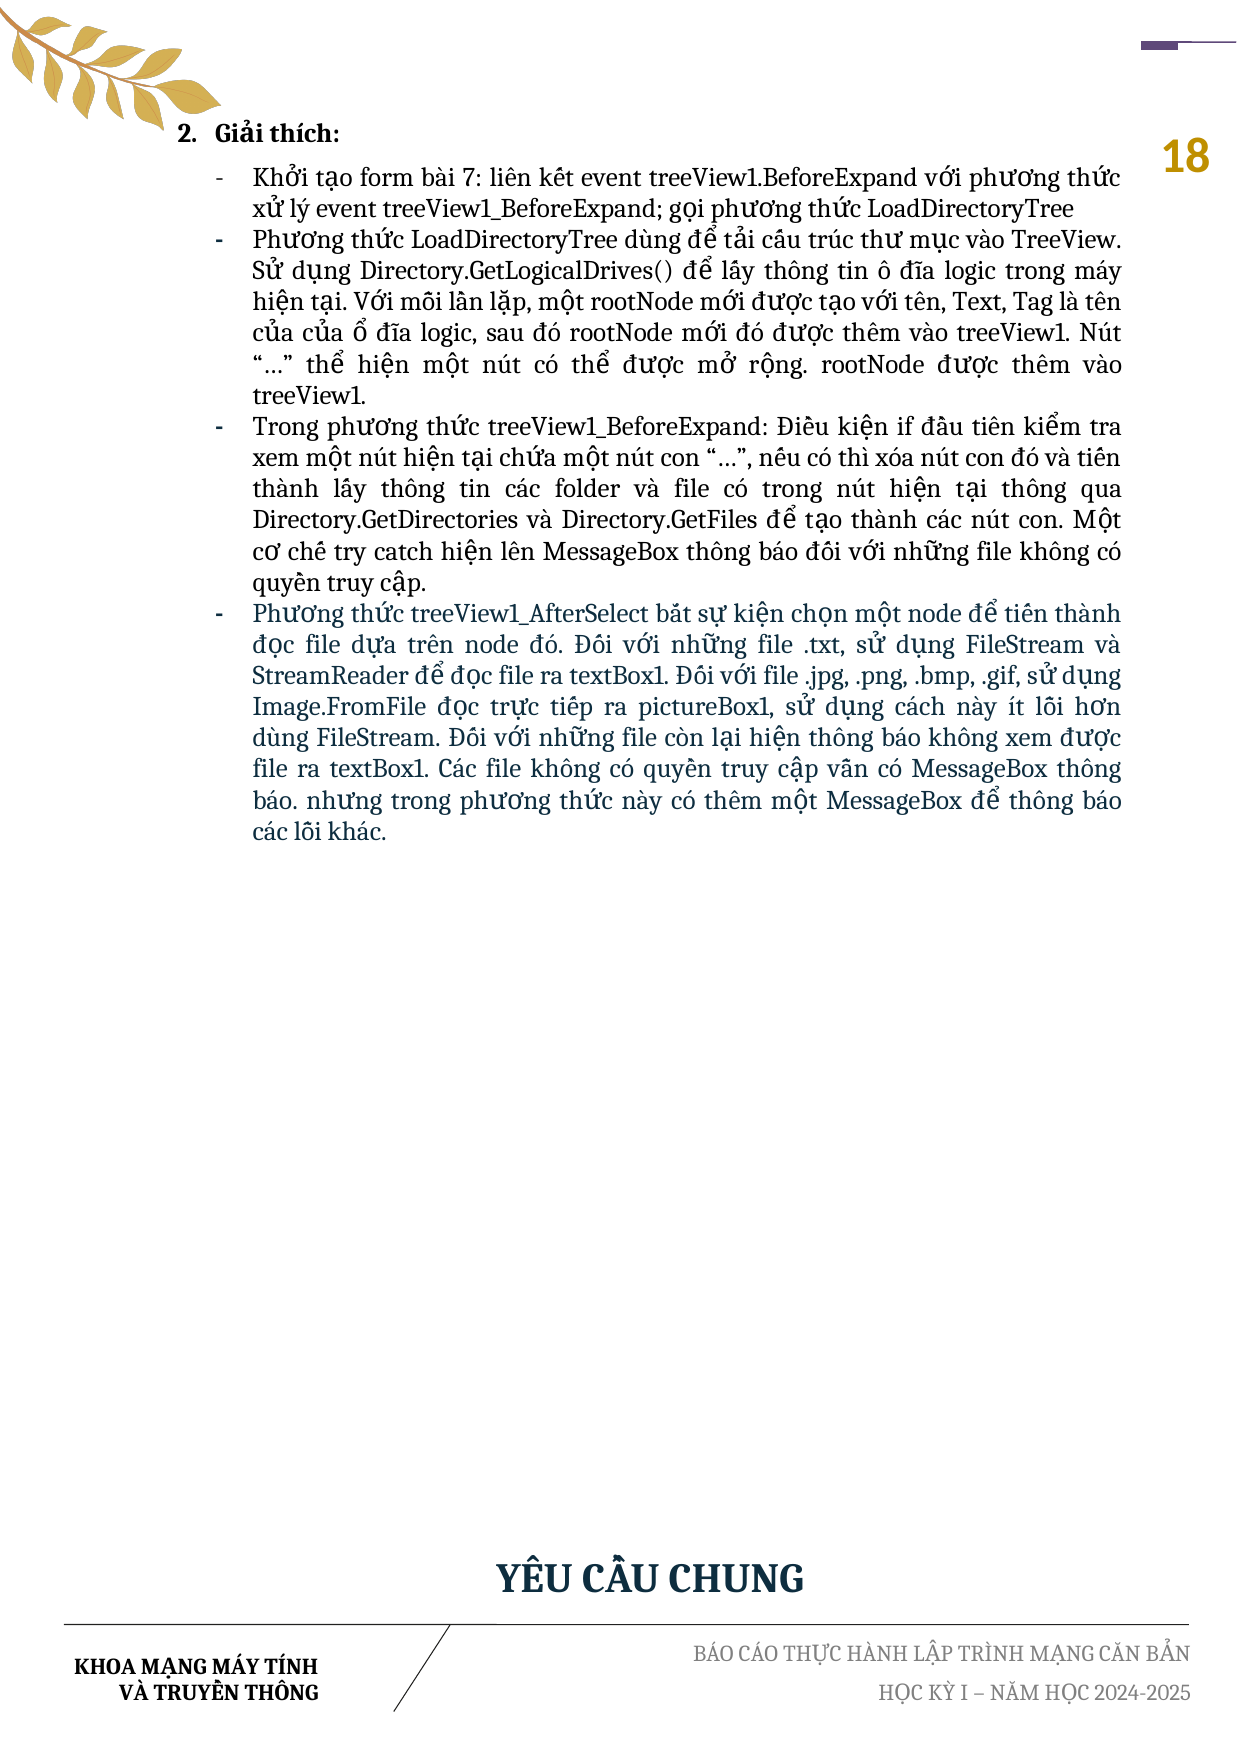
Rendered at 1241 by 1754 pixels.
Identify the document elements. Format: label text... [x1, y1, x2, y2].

text YÊU CẦU CHUNG [177, 1555, 1122, 1603]
picture [0, 0, 235, 197]
list Trong phương thức treeView1_BeforeExpand: Điều kiện if đầu tiên kiểm tra xem một nút hiện tại chứa một nút con “…”, nếu có thì xóa nút con đó và tiến thành lấy thông tin các folder và file có trong nút hiện tại thông qua Directory.GetDirectories và Directory.GetFiles để tạo thành các nút con. Một cơ chế try catch hiện lên MessageBox thông báo đối với những file không có quyền truy cập. [215, 411, 1122, 598]
list Phương thức LoadDirectoryTree dùng để tải cấu trúc thư mục vào TreeView. Sử dụng Directory.GetLogicalDrives() để lấy thông tin ô đĩa logic trong máy hiện tại. Với mỗi lần lặp, một rootNode mới được tạo với tên, Text, Tag là tên của của ổ đĩa logic, sau đó rootNode mới đó được thêm vào treeView1. Nút “…” thể hiện một nút có thể được mở rộng. rootNode được thêm vào treeView1. [215, 224, 1122, 411]
list Phương thức treeView1_AfterSelect bắt sự kiện chọn một node để tiến thành đọc file dựa trên node đó. Đối với những file .txt, sử dụng FileStream và StreamReader để đọc file ra textBox1. Đối với file .jpg, .png, .bmp, .gif, sử dụng Image.FromFile đọc trực tiếp ra pictureBox1, sử dụng cách này ít lỗi hơn dùng FileStream. Đối với những file còn lại hiện thông báo không xem được file ra textBox1. Các file không có quyền truy cập vẫn có MessageBox thông báo. nhưng trong phương thức này có thêm một MessageBox để thông báo các lỗi khác. [215, 598, 1122, 847]
subtitle Giải thích: [177, 118, 1122, 149]
list Khởi tạo form bài 7: liên kết event treeView1.BeforeExpand với phương thức xử lý event treeView1_BeforeExpand; gọi phương thức LoadDirectoryTree [215, 162, 1122, 224]
